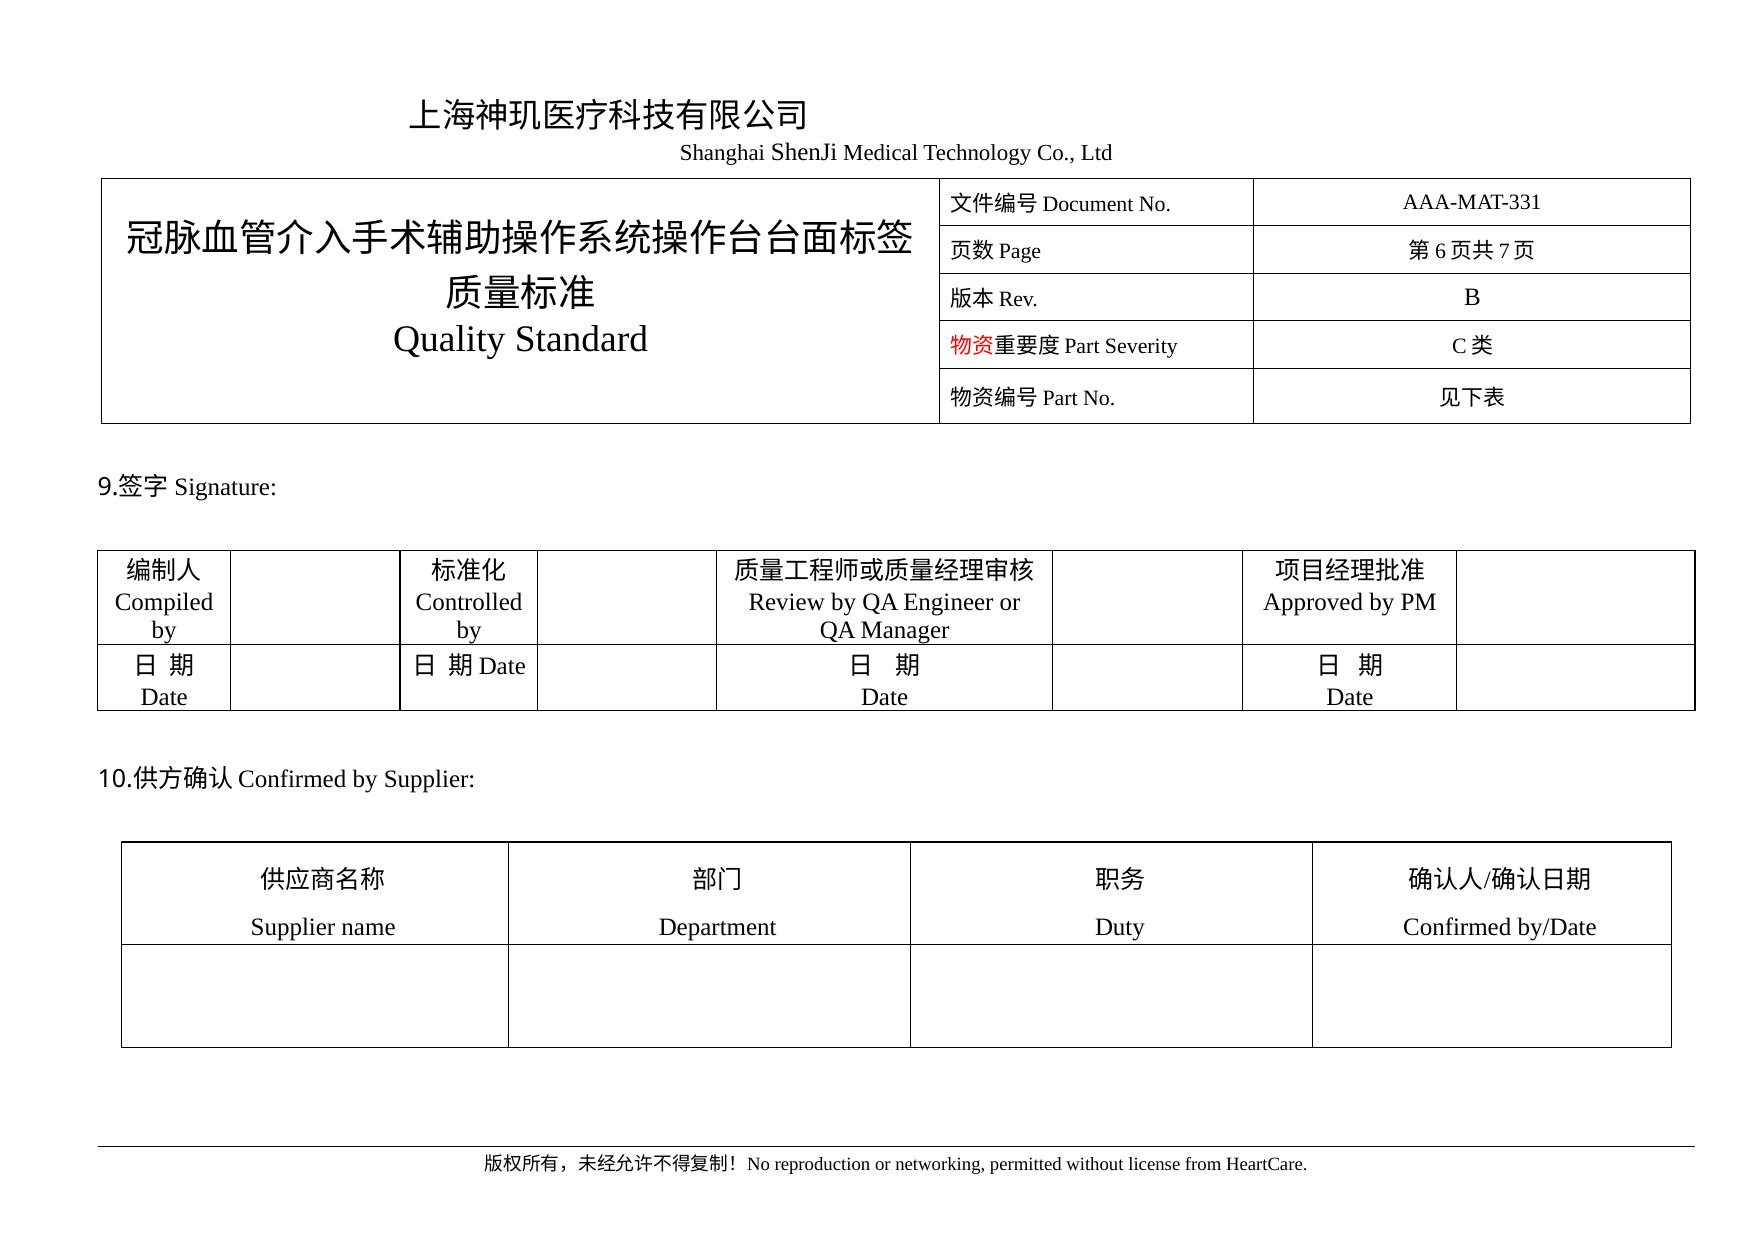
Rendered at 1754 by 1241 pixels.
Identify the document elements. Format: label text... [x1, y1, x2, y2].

table_header 标准化Controlled by [401, 551, 537, 644]
table_header [1457, 551, 1694, 644]
table_header [231, 551, 399, 644]
table_header [538, 551, 716, 644]
table_cell [911, 945, 1312, 1047]
table_header 供应商名称 Supplier name [122, 843, 508, 944]
table_cell 日 期 Date [717, 645, 1052, 710]
table_cell [509, 945, 910, 1047]
table_header 编制人Compiled by [98, 551, 230, 644]
text 9.签字 Signature: [97, 452, 1711, 517]
table_cell 日 期Date [401, 645, 537, 710]
table_header [1053, 551, 1242, 644]
table_cell [538, 645, 716, 710]
text 10.供方确认Confirmed by Supplier: [97, 744, 1711, 809]
table_cell [1313, 945, 1671, 1047]
table_cell 日 期 Date [1243, 645, 1456, 710]
table_cell [231, 645, 399, 710]
table_cell [1053, 645, 1242, 710]
table_header 确认人/确认日期 Confirmed by/Date [1313, 843, 1671, 944]
table_header 部门 Department [509, 843, 910, 944]
table_cell [122, 945, 508, 1047]
table_header 质量工程师或质量经理审核 Review by QA Engineer or QA Manager [717, 551, 1052, 644]
table_cell 日 期Date [98, 645, 230, 710]
table_header 项目经理批准 Approved by PM [1243, 551, 1456, 644]
table_cell [1457, 645, 1694, 710]
table_header 职务 Duty [911, 843, 1312, 944]
